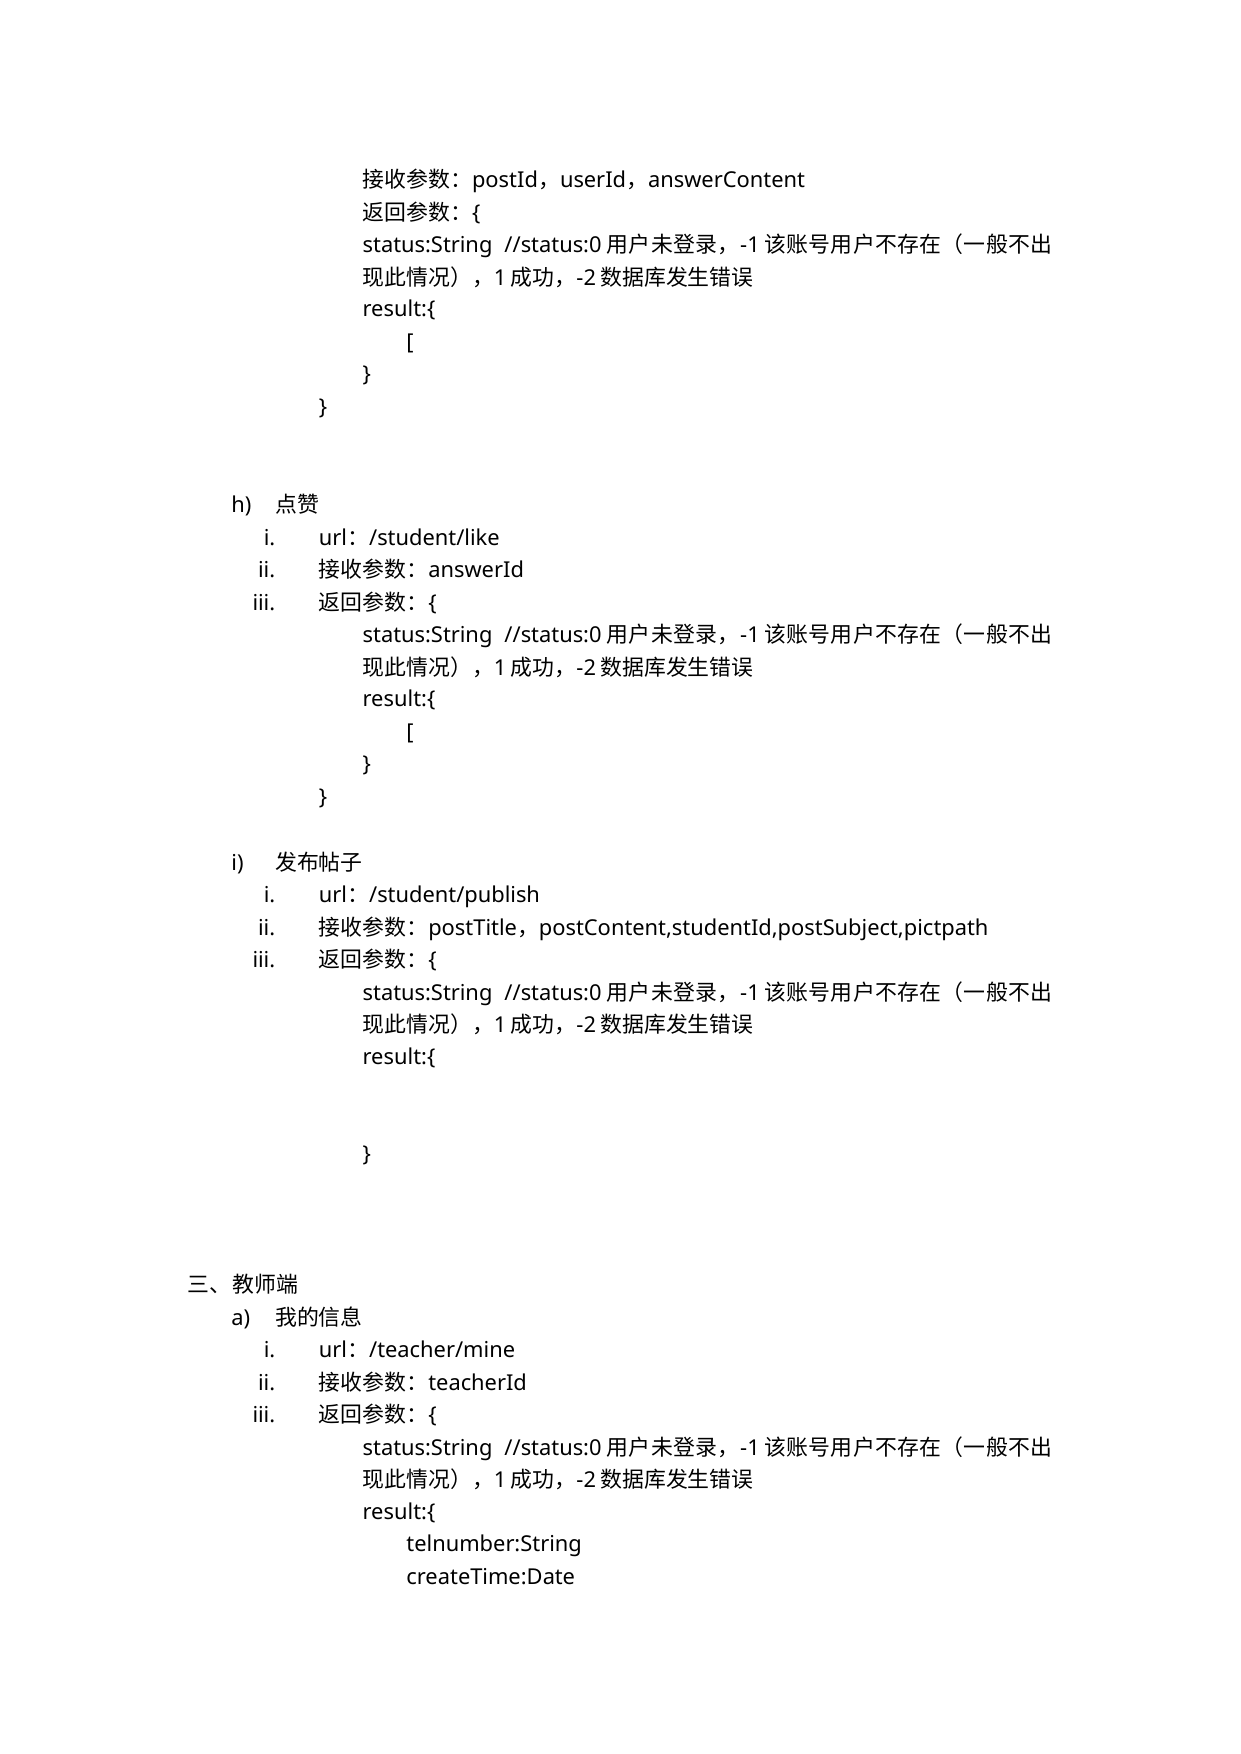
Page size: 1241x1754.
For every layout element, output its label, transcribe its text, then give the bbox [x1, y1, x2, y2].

list } [319, 389, 1053, 422]
list 接收参数：teacherId [275, 1364, 1053, 1397]
list } [362, 357, 1053, 389]
list url：/student/publish [275, 877, 1053, 909]
list } [319, 779, 1053, 812]
list telnumber:String [362, 1527, 1053, 1559]
list } [362, 747, 1053, 779]
list result:{ [362, 682, 1053, 714]
list status:String //status:0用户未登录，-1该账号用户不存在（一般不出现此情况），1成功，-2数据库发生错误 [362, 617, 1053, 682]
list 接收参数：postTitle，postContent,studentId,postSubject,pictpath [275, 909, 1053, 942]
list url：/student/like [275, 519, 1053, 552]
list } [362, 1137, 1053, 1169]
list 返回参数：{ [275, 584, 1053, 617]
list result:{ [362, 1494, 1053, 1527]
list 接收参数：postId，userId，answerContent [362, 162, 1053, 194]
list 接收参数：answerId [275, 552, 1053, 584]
list status:String //status:0用户未登录，-1该账号用户不存在（一般不出现此情况），1成功，-2数据库发生错误 [362, 974, 1053, 1039]
list [ [362, 324, 1053, 357]
list 返回参数：{ [362, 194, 1053, 227]
list 我的信息 [231, 1299, 1053, 1332]
list 返回参数：{ [275, 1397, 1053, 1429]
list result:{ [362, 292, 1053, 324]
list 点赞 [231, 487, 1053, 519]
list 教师端 [187, 1267, 1053, 1299]
list createTime:Date [362, 1559, 1053, 1592]
list status:String //status:0用户未登录，-1该账号用户不存在（一般不出现此情况），1成功，-2数据库发生错误 [362, 1429, 1053, 1494]
list 返回参数：{ [275, 942, 1053, 974]
list status:String //status:0用户未登录，-1该账号用户不存在（一般不出现此情况），1成功，-2数据库发生错误 [362, 227, 1053, 292]
list url：/teacher/mine [275, 1332, 1053, 1364]
list result:{ [362, 1039, 1053, 1072]
list 发布帖子 [231, 844, 1053, 877]
list [ [362, 714, 1053, 747]
